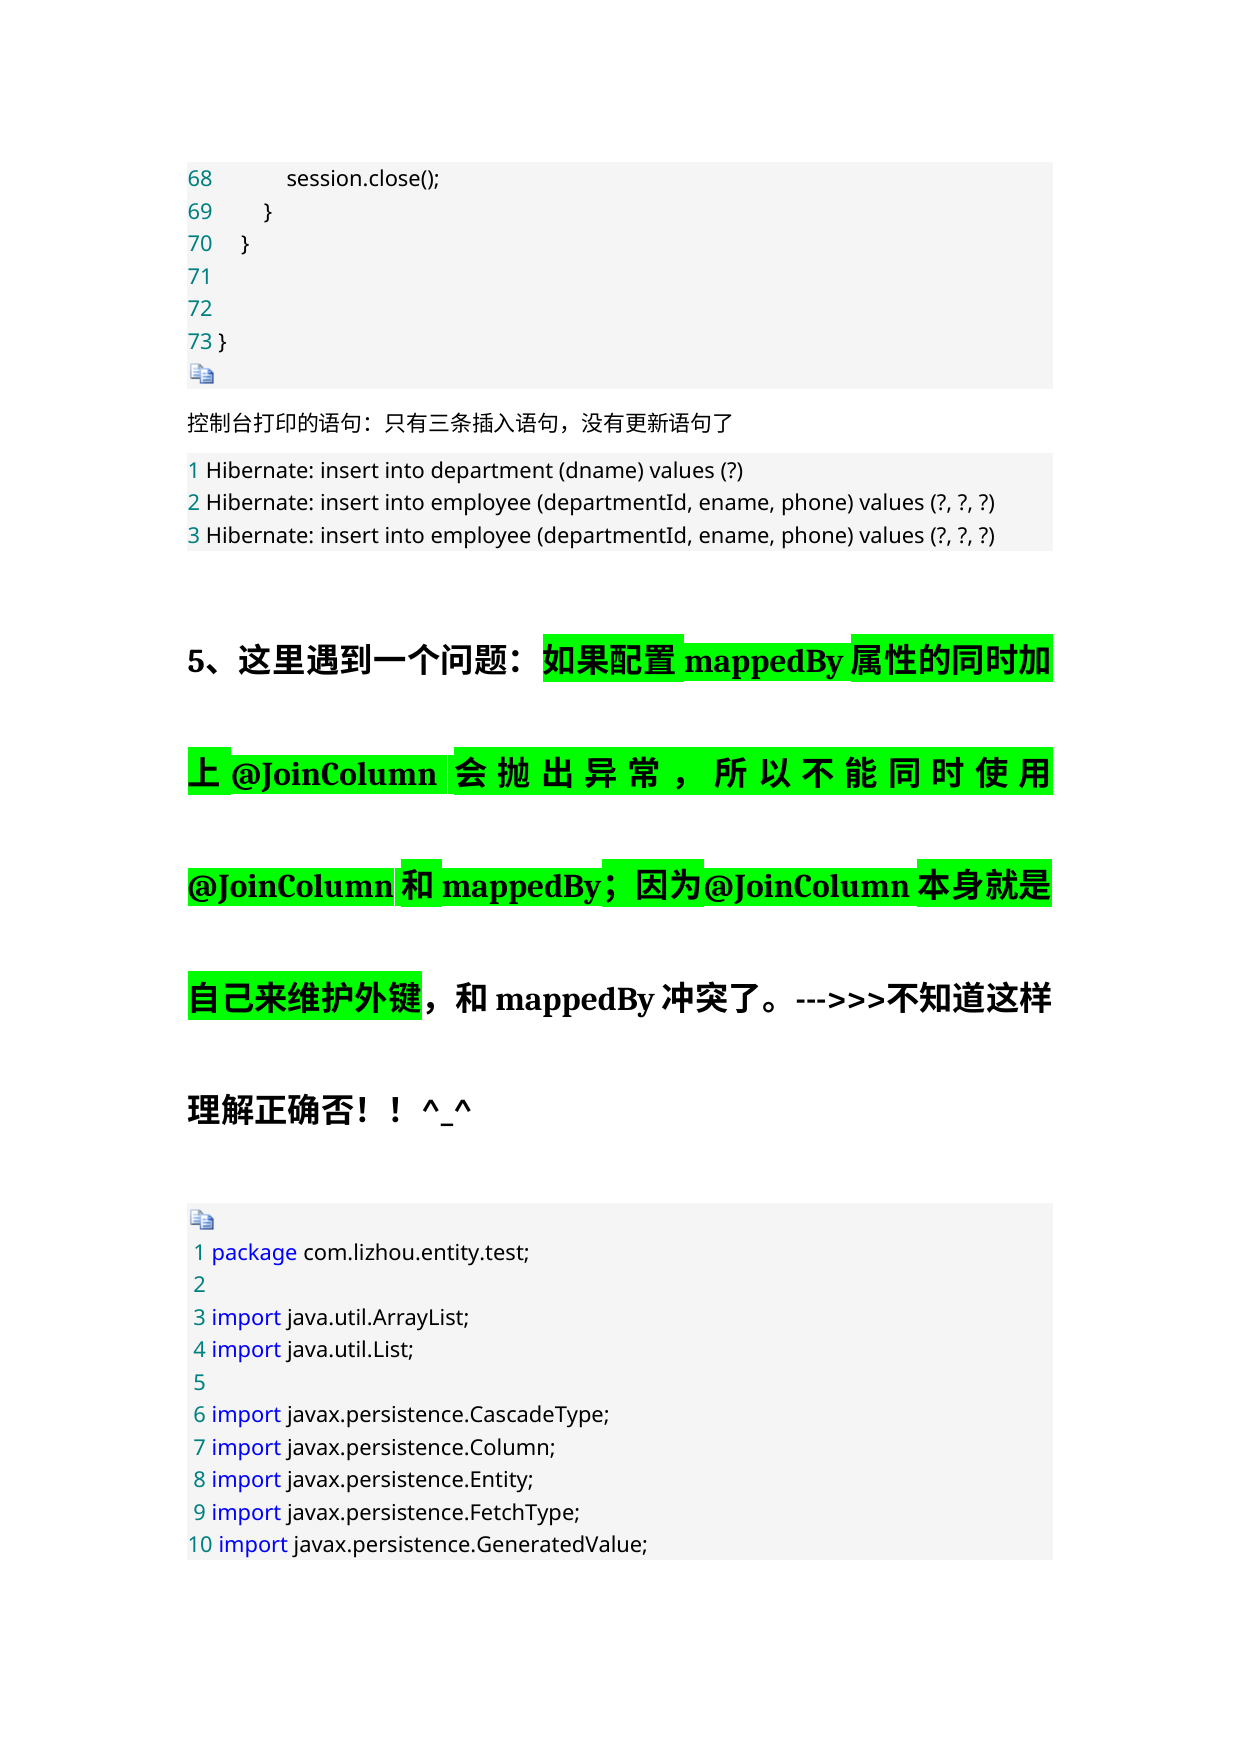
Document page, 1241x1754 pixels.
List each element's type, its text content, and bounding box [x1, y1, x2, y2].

text 3 import java.util.ArrayList; [187, 1300, 1053, 1333]
text 68 session.close(); [187, 162, 1053, 194]
text 6 import javax.persistence.CascadeType; [187, 1398, 1053, 1430]
text 69 } [187, 194, 1053, 227]
text 7 import javax.persistence.Column; [187, 1430, 1053, 1463]
text 3 Hibernate: insert into employee (departmentId, ename, phone) values (?, ?, ?) [187, 518, 1053, 551]
text 71 [187, 259, 1053, 292]
text 1 package com.lizhou.entity.test; [187, 1235, 1053, 1268]
text 控制台打印的语句：只有三条插入语句，没有更新语句了 [187, 405, 1053, 438]
text 9 import javax.persistence.FetchType; [187, 1495, 1053, 1528]
text 10 import javax.persistence.GeneratedValue; [187, 1528, 1053, 1560]
text 70 } [187, 227, 1053, 259]
text 2 [187, 1268, 1053, 1300]
text 4 import java.util.List; [187, 1333, 1053, 1365]
text 8 import javax.persistence.Entity; [187, 1463, 1053, 1495]
text 73 } [187, 324, 1053, 357]
picture [187, 357, 219, 389]
picture [187, 1203, 219, 1235]
text 72 [187, 292, 1053, 324]
text 1 Hibernate: insert into department (dname) values (?) [187, 453, 1053, 486]
text 5 [187, 1365, 1053, 1398]
text 2 Hibernate: insert into employee (departmentId, ename, phone) values (?, ?, ?) [187, 486, 1053, 518]
subtitle 5、这里遇到一个问题：如果配置mappedBy属性的同时加上@JoinColumn会抛出异常，所以不能同时使用@JoinColumn和mappedBy；因为@JoinColumn本身就是自己来维护外键，和mappedBy冲突了。--->>>不知道这样理解正确否！！^_^ [187, 626, 1053, 1141]
